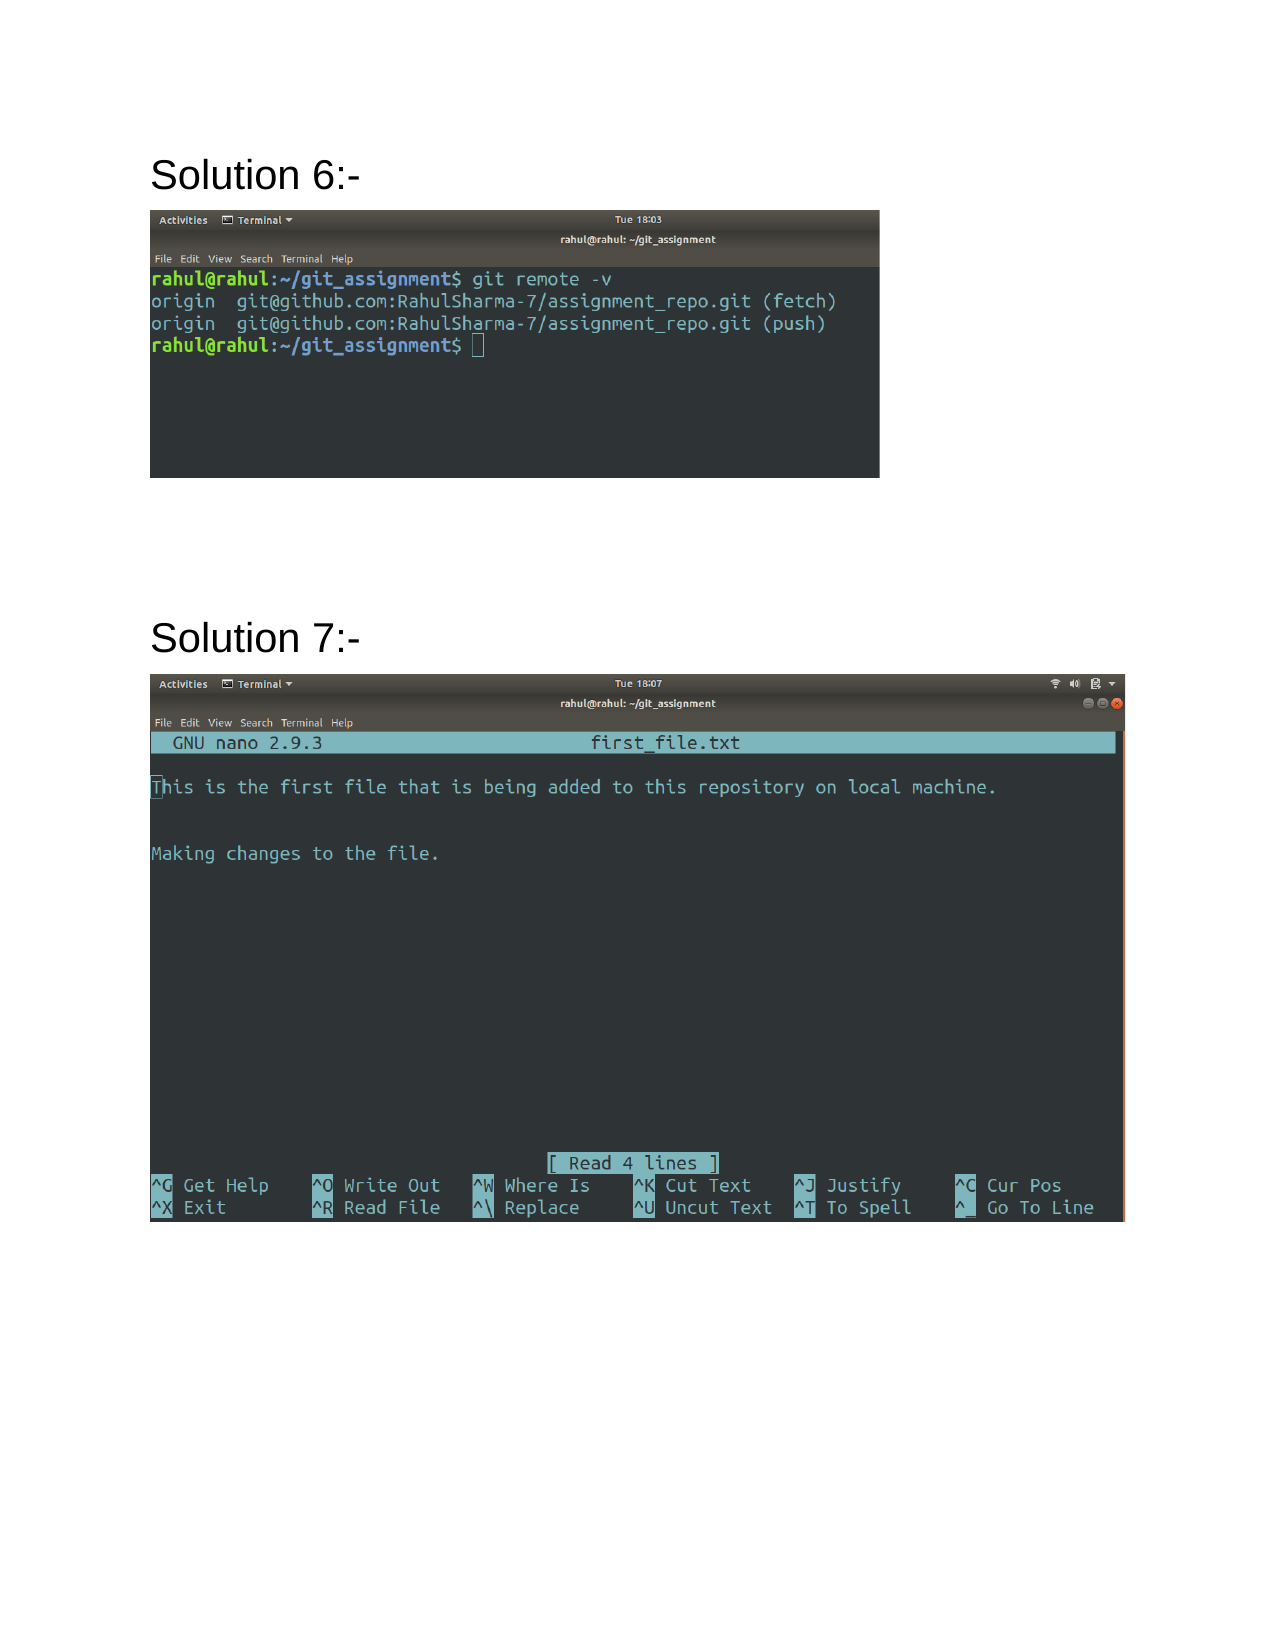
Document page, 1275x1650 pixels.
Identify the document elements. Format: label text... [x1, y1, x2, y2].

picture [150, 210, 880, 478]
subtitle Solution 7:- [150, 614, 1125, 662]
subtitle Solution 6:- [150, 150, 1125, 198]
picture [150, 674, 1125, 1222]
